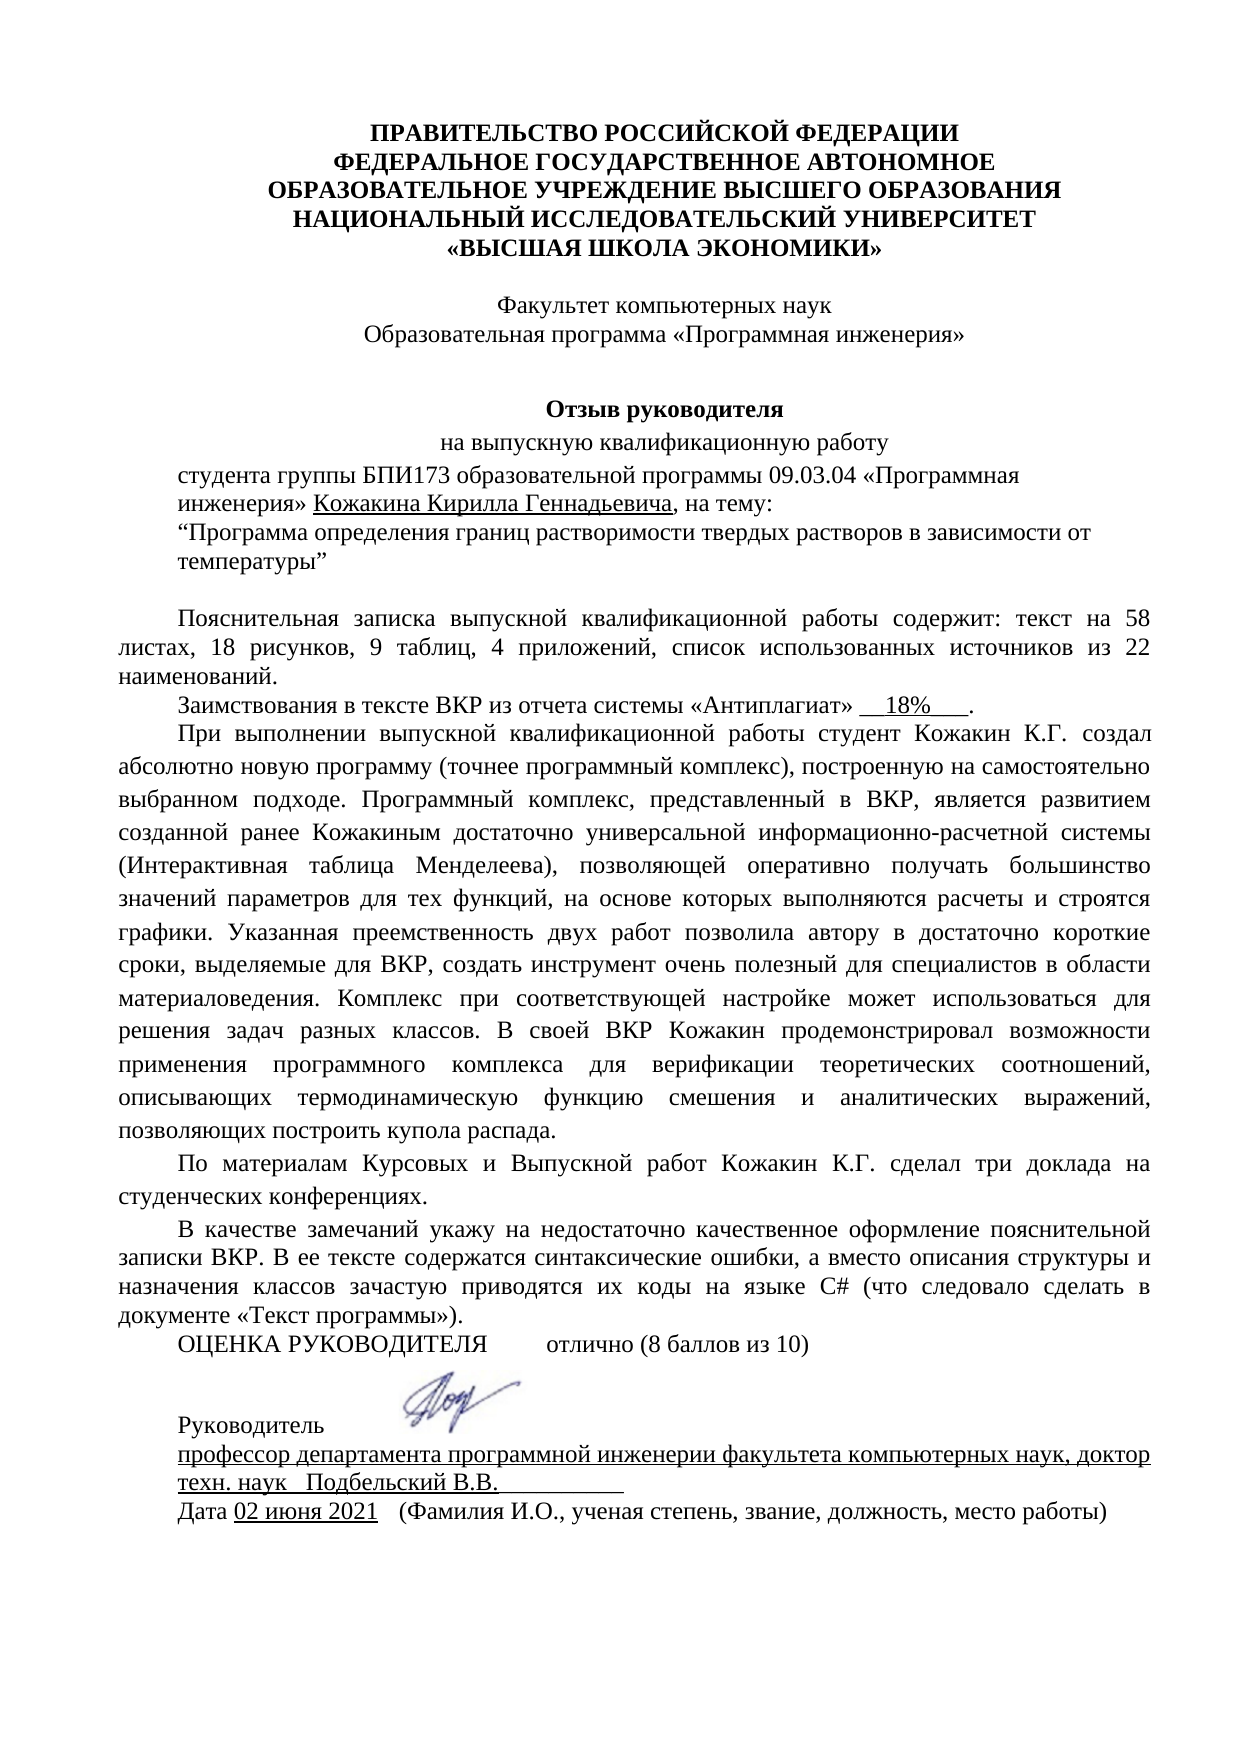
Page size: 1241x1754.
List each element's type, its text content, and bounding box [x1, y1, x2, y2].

text Отзыв руководителя [177, 394, 1152, 422]
text Пояснительная записка выпускной квалификационной работы содержит: текст на 58 листах, 18 рисунков, 9 таблиц, 4 приложений, список использованных источников из 22 наименований. [118, 603, 1152, 690]
text При выполнении выпускной квалификационной работы студент Кожакин К.Г. создал абсолютно новую программу (точнее программный комплекс), построенную на самостоятельно выбранном подходе. Программный комплекс, представленный в ВКР, является развитием созданной ранее Кожакиным достаточно универсальной информационно-расчетной системы (Интерактивная таблица Менделеева), позволяющей оперативно получать большинство значений параметров для тех функций, на основе которых выполняются расчеты и строятся графики. Указанная преемственность двух работ позволила автору в достаточно короткие сроки, выделяемые для ВКР, создать инструмент очень полезный для специалистов в области материаловедения. Комплекс при соответствующей настройке может использоваться для решения задач разных классов. В своей ВКР Кожакин продемонстрировал возможности применения программного комплекса для верификации теоретических соотношений, описывающих термодинамическую функцию смешения и аналитических выражений, позволяющих построить купола распада. [118, 718, 1152, 1143]
text студента группы БПИ173 образовательной программы 09.03.04 «Программная инженерия» Кожакина Кирилла Геннадьевича, на тему: [177, 460, 1152, 517]
text ФЕДЕРАЛЬНОЕ ГОСУДАРСТВЕННОЕ АВТОНОМНОЕ [177, 147, 1152, 176]
text Руководитель [177, 1370, 1152, 1439]
text НАЦИОНАЛЬНЫЙ ИССЛЕДОВАТЕЛЬСКИЙ УНИВЕРСИТЕТ [177, 204, 1152, 233]
text ПРАВИТЕЛЬСТВО РОССИЙСКОЙ ФЕДЕРАЦИИ [177, 118, 1152, 147]
text Дата 02 июня 2021 (Фамилия И.О., ученая степень, звание, должность, место работы) [177, 1496, 1152, 1525]
text ОБРАЗОВАТЕЛЬНОЕ УЧРЕЖДЕНИЕ ВЫСШЕГО ОБРАЗОВАНИЯ [177, 176, 1152, 204]
text Образовательная программа «Программная инженерия» [177, 319, 1152, 348]
text Заимствования в тексте ВКР из отчета системы «Антиплагиат» __18%___. [118, 690, 1152, 718]
text В качестве замечаний укажу на недостаточно качественное оформление пояснительной записки ВКР. В ее тексте содержатся синтаксические ошибки, а вместо описания структуры и назначения классов зачастую приводятся их коды на языке C# (что следовало сделать в документе «Текст программы»). [118, 1214, 1152, 1329]
text профессор департамента программной инженерии факультета компьютерных наук, доктор техн. наук Подбельский В.В.__________ [177, 1439, 1152, 1496]
text на выпускную квалификационную работу [177, 427, 1152, 455]
text «ВЫСШАЯ ШКОЛА ЭКОНОМИКИ» [177, 233, 1152, 262]
text “Программа определения границ растворимости твердых растворов в зависимости от температуры” [177, 517, 1152, 575]
text ОЦЕНКА РУКОВОДИТЕЛЯ отлично (8 баллов из 10) [177, 1329, 1152, 1357]
text По материалам Курсовых и Выпускной работ Кожакин К.Г. сделал три доклада на студенческих конференциях. [118, 1148, 1152, 1209]
picture [398, 1370, 528, 1434]
text Факультет компьютерных наук [177, 291, 1152, 319]
